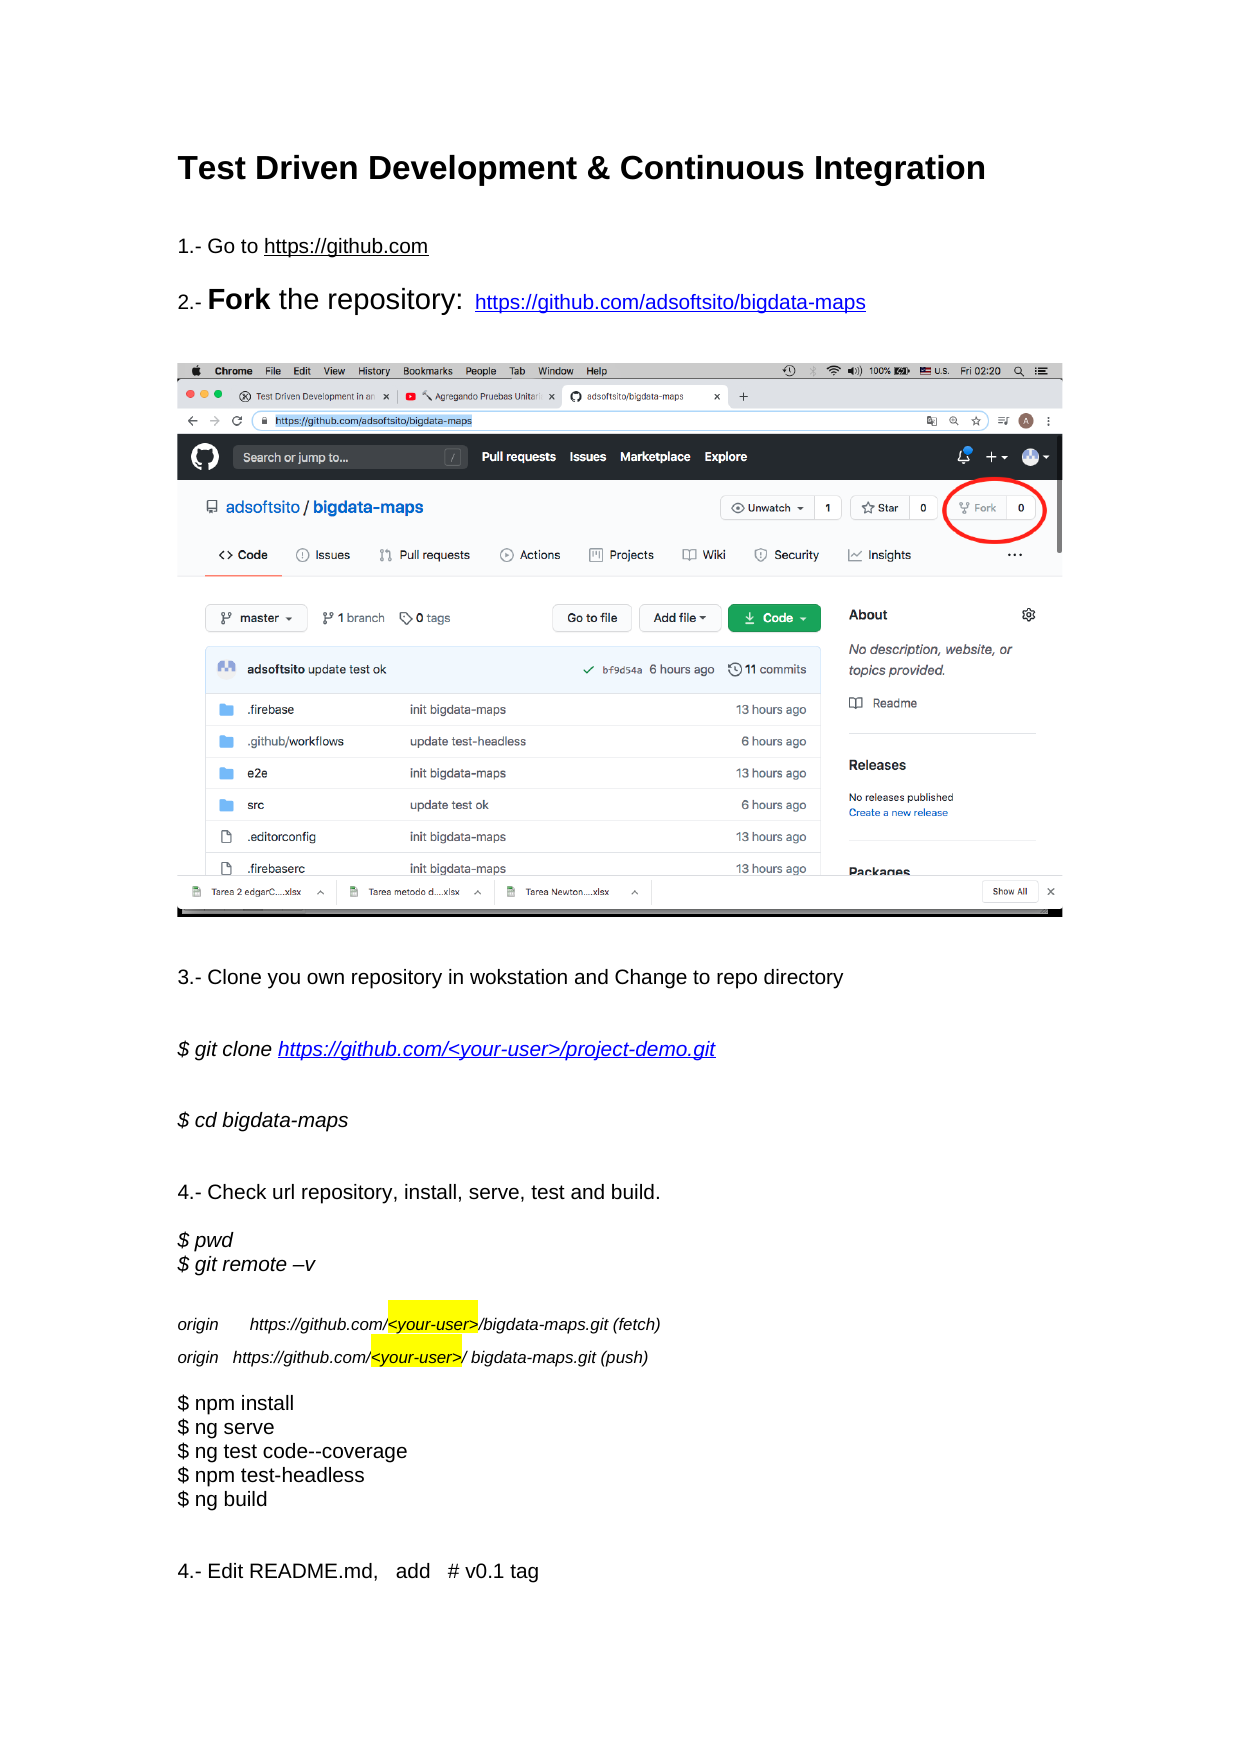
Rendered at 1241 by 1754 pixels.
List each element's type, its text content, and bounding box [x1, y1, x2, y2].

text $ npm install [177, 1391, 1063, 1415]
text 3.- Clone you own repository in wokstation and Change to repo directory [177, 964, 1063, 988]
text origin https://github.com/<your-user>/bigdata-maps.git (fetch) [478, 1300, 1063, 1333]
text $ npm test-headless [177, 1463, 1063, 1487]
text 1.- Go to https://github.com [177, 234, 1063, 258]
text Test Driven Development & Continuous Integration [177, 148, 1063, 186]
text $ pwd [177, 1228, 1063, 1252]
text $ ng serve [177, 1415, 1063, 1439]
text $ git clone https://github.com/<your-user>/project-demo.git [177, 1036, 1063, 1060]
text 4.- Edit README.md, add # v0.1 tag [177, 1559, 1063, 1583]
text origin https://github.com/<your-user>/ bigdata-maps.git (push) [177, 1333, 1063, 1367]
text 2.- Fork the repository: https://github.com/adsoftsito/bigdata-maps [177, 282, 1063, 316]
text $ ng test code--coverage [177, 1439, 1063, 1463]
text $ ng build [177, 1487, 1063, 1511]
text $ cd bigdata-maps [177, 1108, 1063, 1132]
picture [177, 363, 1063, 917]
text 4.- Check url repository, install, serve, test and build. [177, 1180, 1063, 1204]
text $ git remote –v [177, 1252, 1063, 1276]
text origin https://github.com/<your-user>/bigdata-maps.git (fetch) [177, 1300, 388, 1333]
